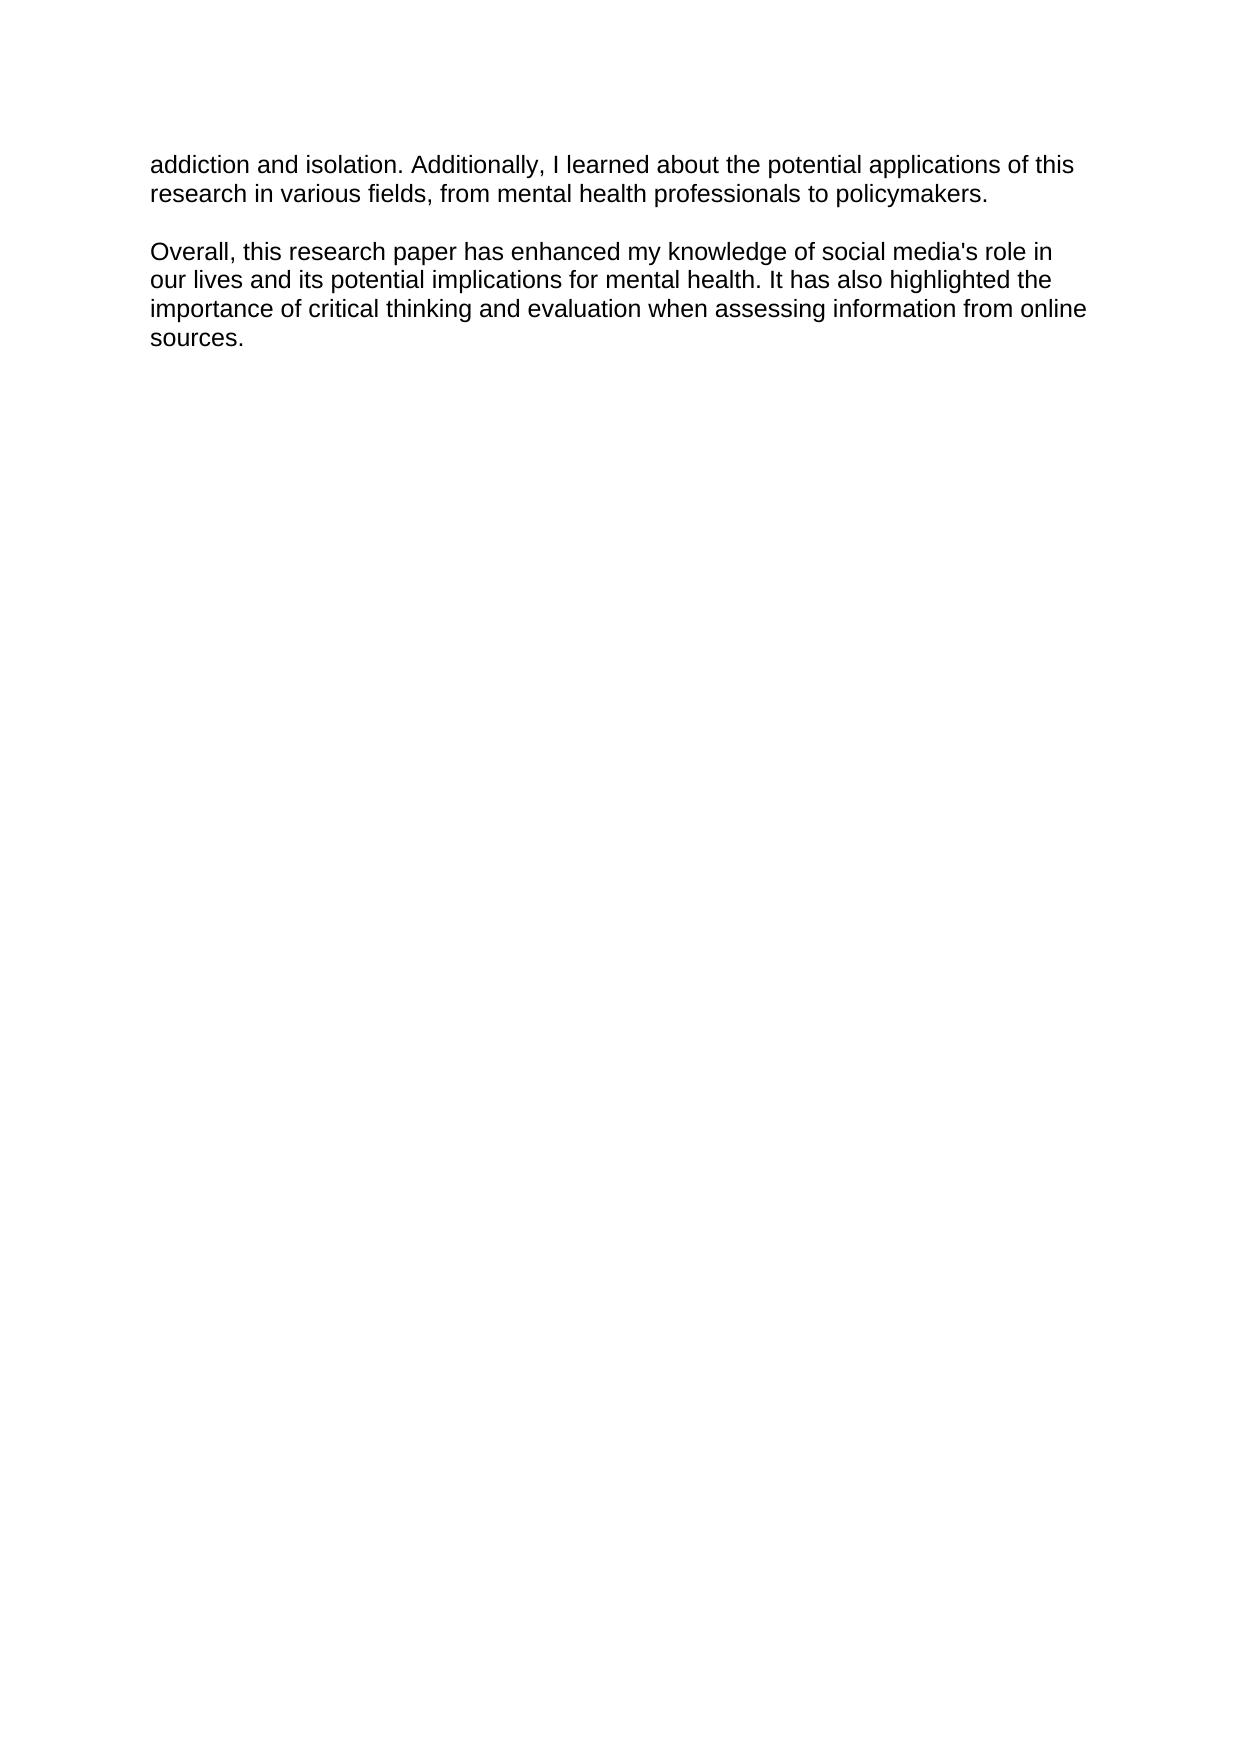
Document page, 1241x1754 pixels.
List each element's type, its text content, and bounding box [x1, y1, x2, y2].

text Overall, this research paper has enhanced my knowledge of social media's role in our lives and its potential implications for mental health. It has also highlighted the importance of critical thinking and evaluation when assessing information from online sources. [150, 323, 1090, 438]
text Through this experience, I gained several insights, including the importance of mindful and balanced social media use, the influence of demographic factors on social media's impact, and the potential for negative consequences such as addiction and isolation. Additionally, I learned about the potential applications of this research in various fields, from mental health professionals to policymakers. [150, 150, 1090, 294]
